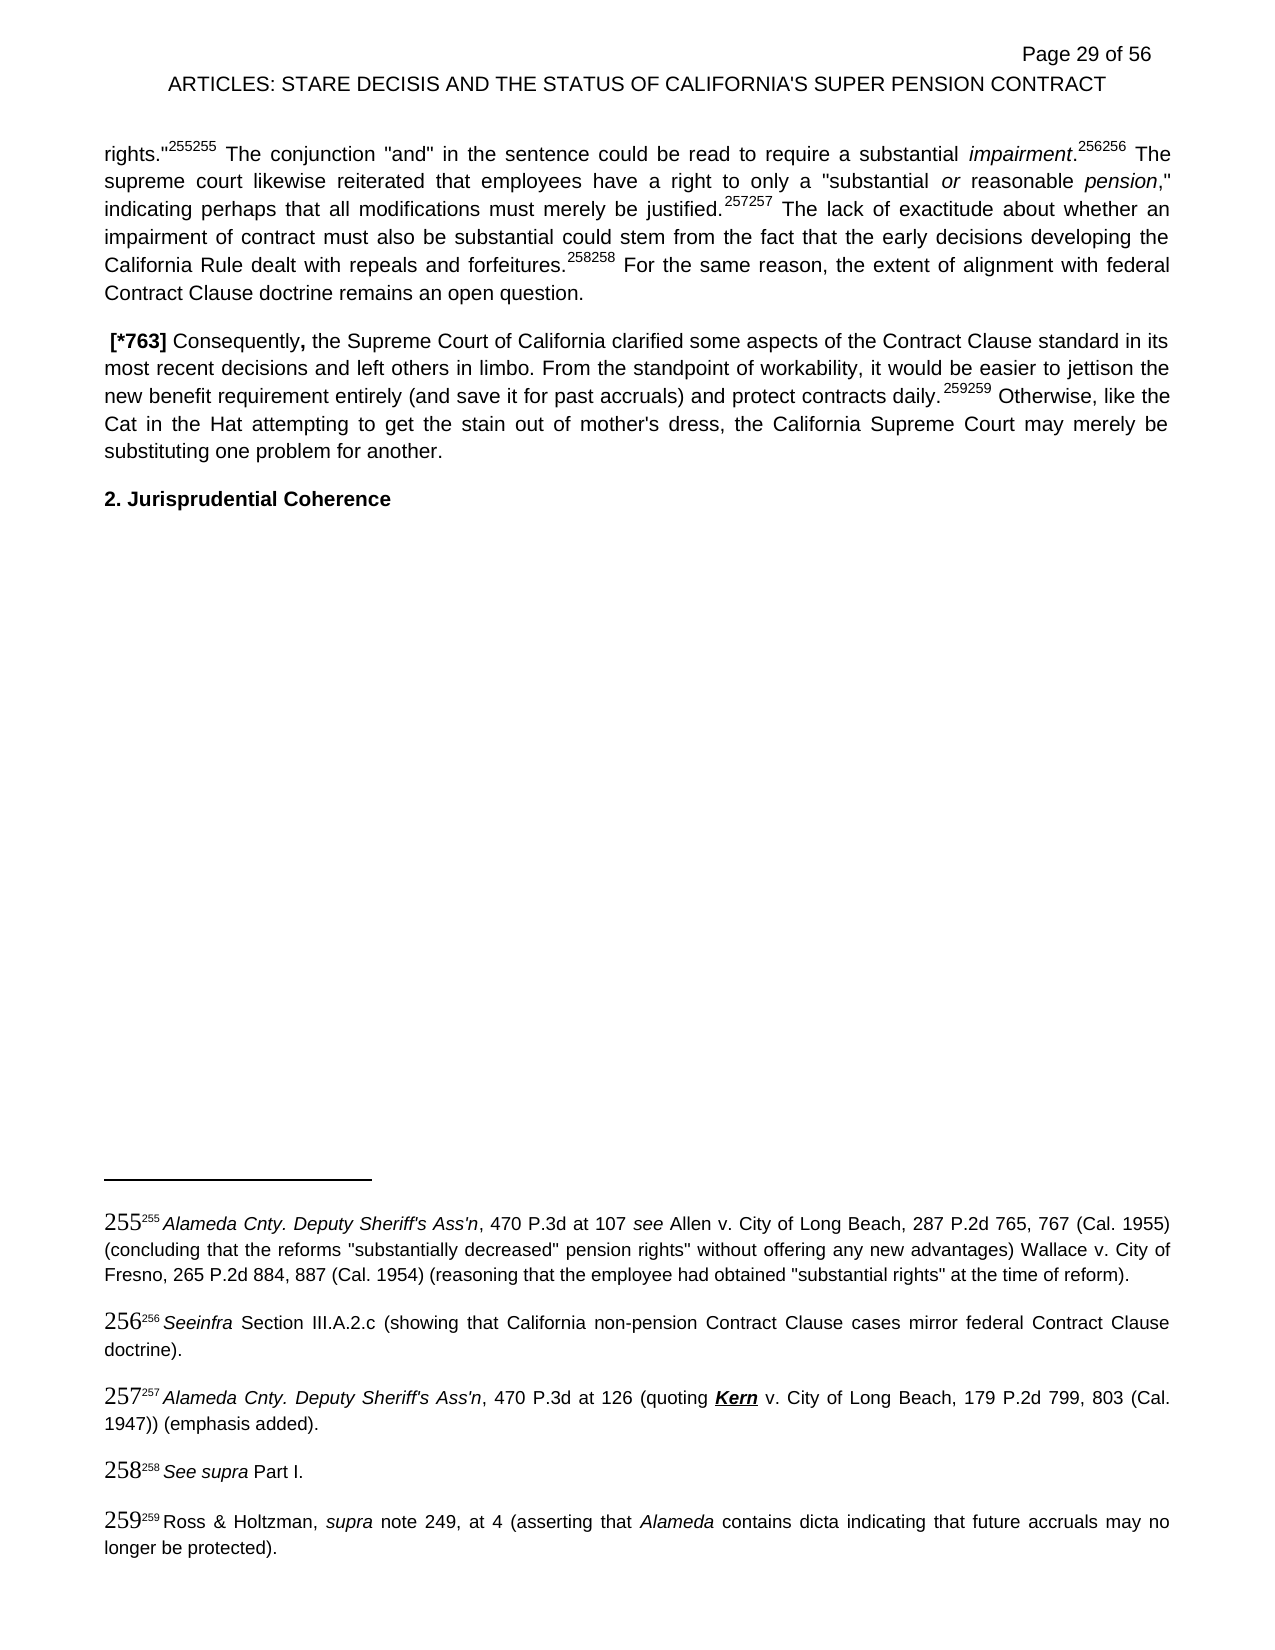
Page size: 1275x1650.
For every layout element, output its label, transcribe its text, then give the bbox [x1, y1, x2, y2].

text 2. Jurisprudential Coherence [104, 484, 1171, 511]
text [*763] Consequently, the Supreme Court of California clarified some aspects of the Contract Clause standard in its most recent decisions and left others in limbo. From the standpoint of workability, it would be easier to jettison the new benefit requirement entirely (and save it for past accruals) and protect contracts daily.259 Otherwise, like the Cat in the Hat attempting to get the stain out of mother's dress, the California Supreme Court may merely be substituting one problem for another. [104, 326, 1171, 463]
text Relatedly, it is uncertain whether substantial impairment is a separate element of a Contract Clause claim to prevent public pension reform.254Alameda could be read to give different answers. The court explained that the key issue was whether the modification "constitutes a substantial and unjustified impairment of employees' pension rights."255 The conjunction "and" in the sentence could be read to require a substantial impairment.256 The supreme court likewise reiterated that employees have a right to only a "substantial or reasonable pension," indicating perhaps that all modifications must merely be justified.257 The lack of exactitude about whether an impairment of contract must also be substantial could stem from the fact that the early decisions developing the California Rule dealt with repeals and forfeitures.258 For the same reason, the extent of alignment with federal Contract Clause doctrine remains an open question. [104, 137, 1171, 305]
